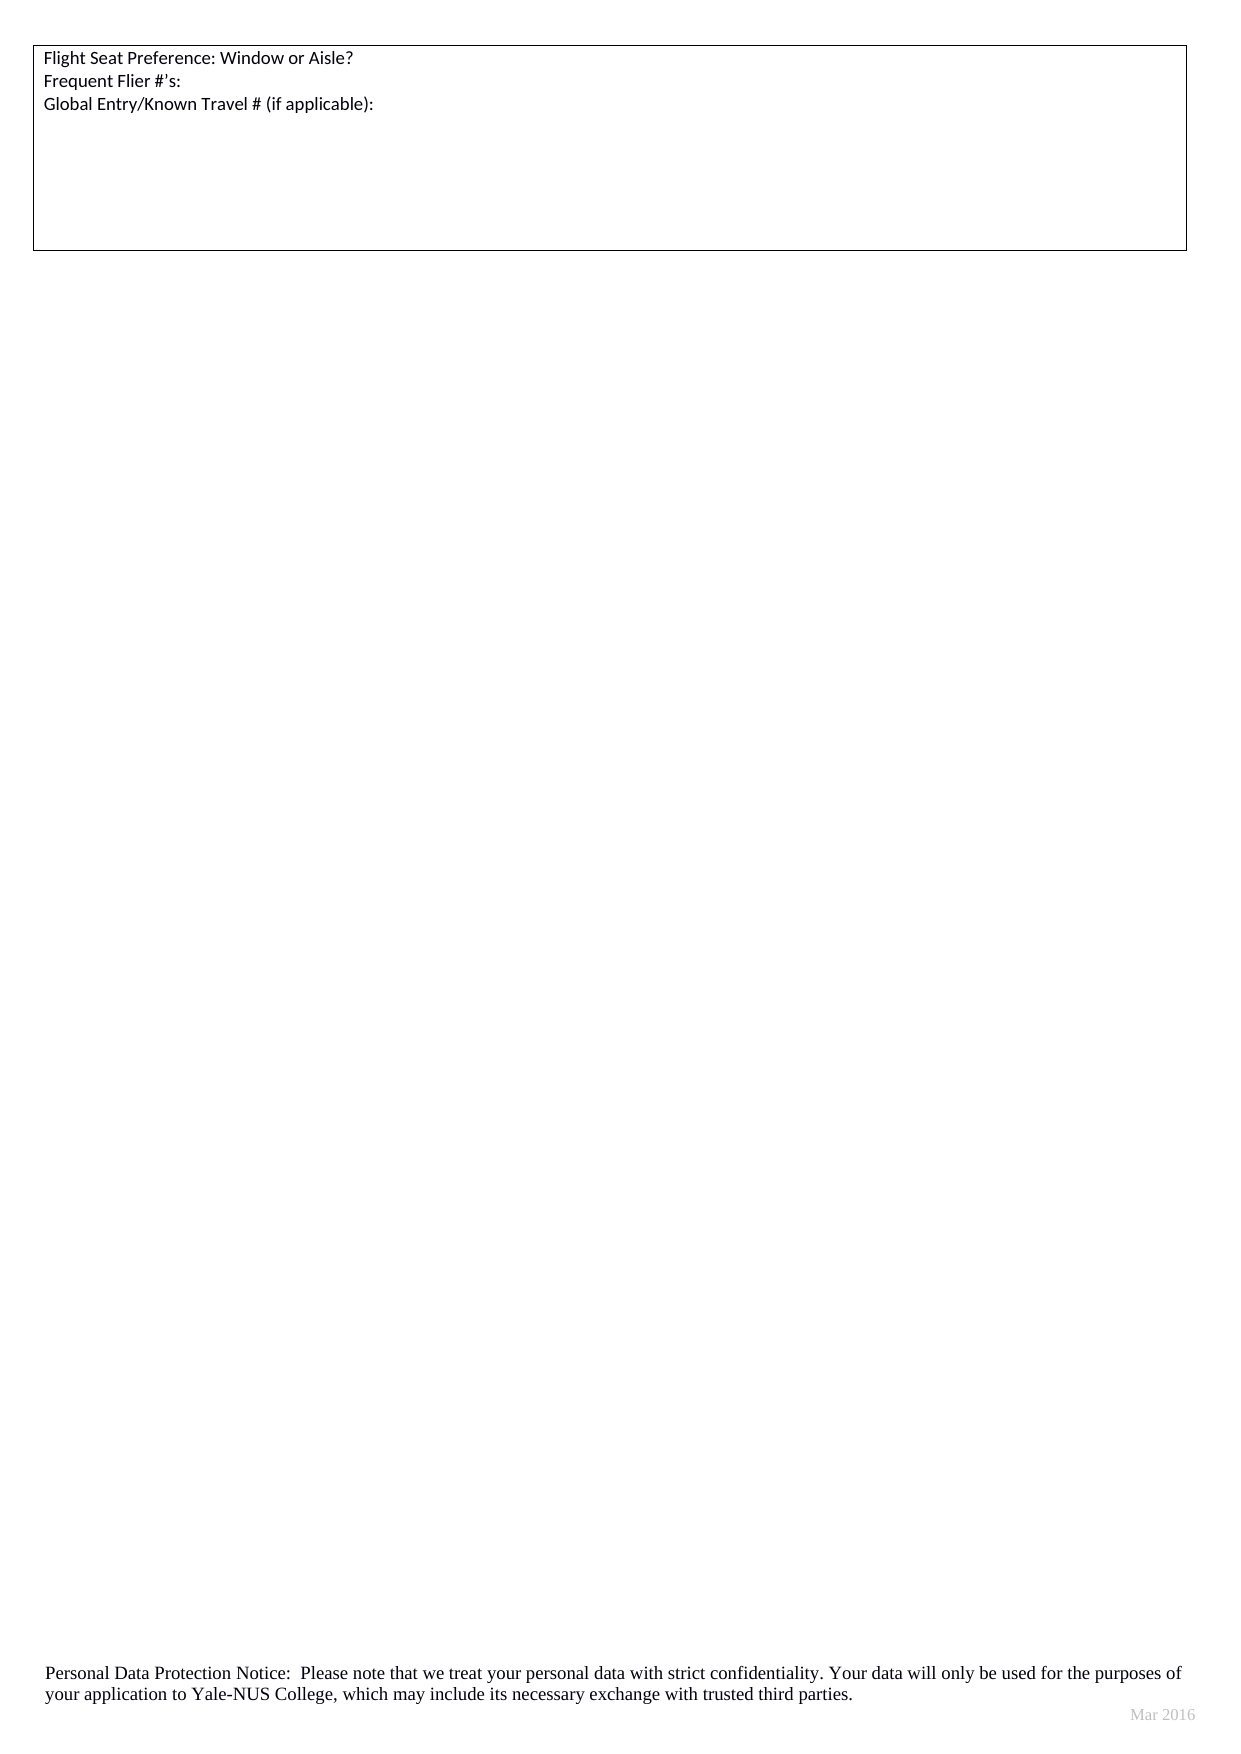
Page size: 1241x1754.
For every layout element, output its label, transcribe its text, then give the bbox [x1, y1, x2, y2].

table_header Flight Seat Preference: Window or Aisle? Frequent Flier #’s: Global Entry/Known Travel # (if applicable): [34, 46, 1186, 250]
